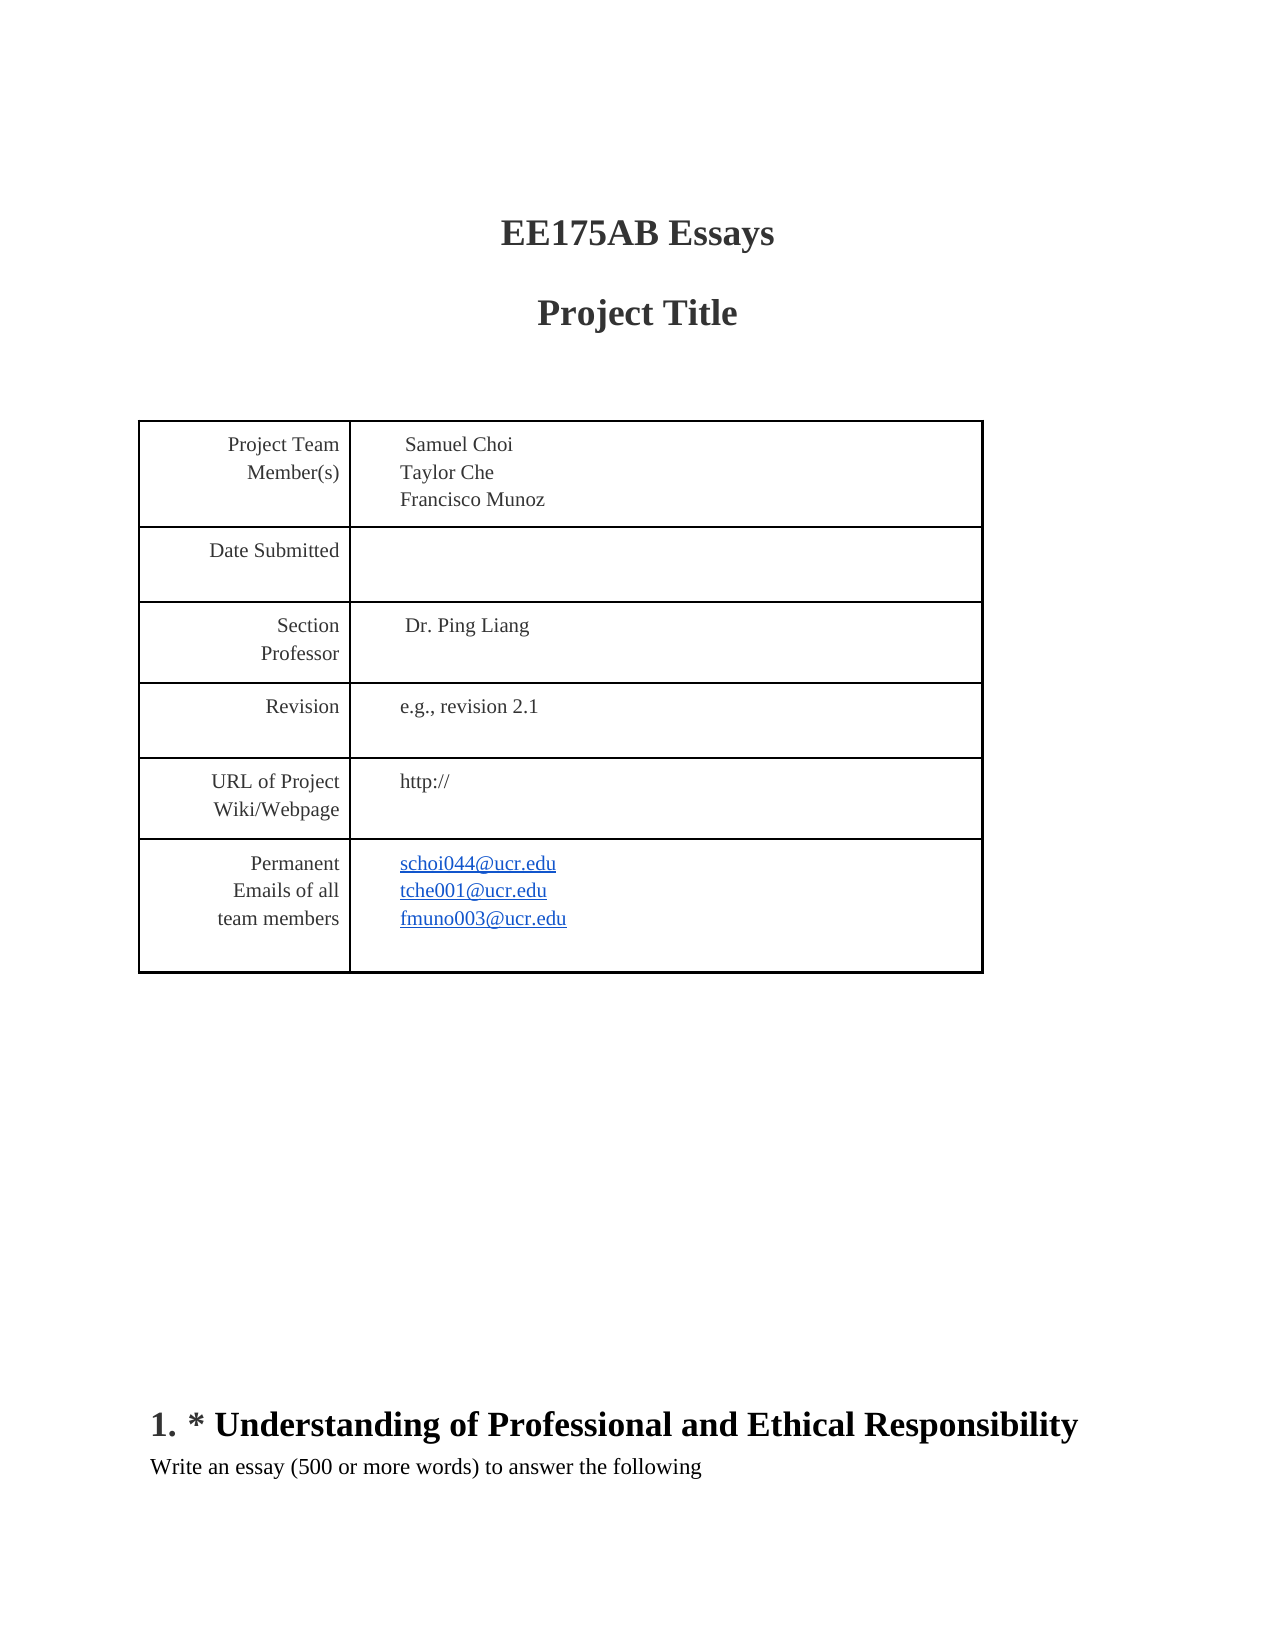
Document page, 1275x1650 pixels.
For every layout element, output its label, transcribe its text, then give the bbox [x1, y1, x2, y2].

table_header Samuel Choi Taylor Che Francisco Munoz [351, 422, 981, 526]
table_cell Dr. Ping Liang [351, 603, 981, 682]
subtitle 1. * Understanding of Professional and Ethical Responsibility [150, 1404, 1125, 1444]
table_cell [351, 528, 981, 601]
table_cell Section Professor [140, 603, 349, 682]
text Project Title [150, 290, 1125, 333]
text EE175AB Essays [150, 210, 1125, 253]
table_cell e.g., revision 2.1 [351, 684, 981, 757]
table_cell http:// [351, 759, 981, 838]
table_cell URL of Project Wiki/Webpage [140, 759, 349, 838]
table_header Project Team Member(s) [140, 422, 349, 526]
table_cell Permanent Emails of all team members [140, 840, 349, 971]
table_cell schoi044@ucr.edu tche001@ucr.edu fmuno003@ucr.edu [351, 840, 981, 971]
text Write an essay (500 or more words) to answer the following [150, 1453, 1125, 1479]
table_cell Date Submitted [140, 528, 349, 601]
table_cell Revision [140, 684, 349, 757]
